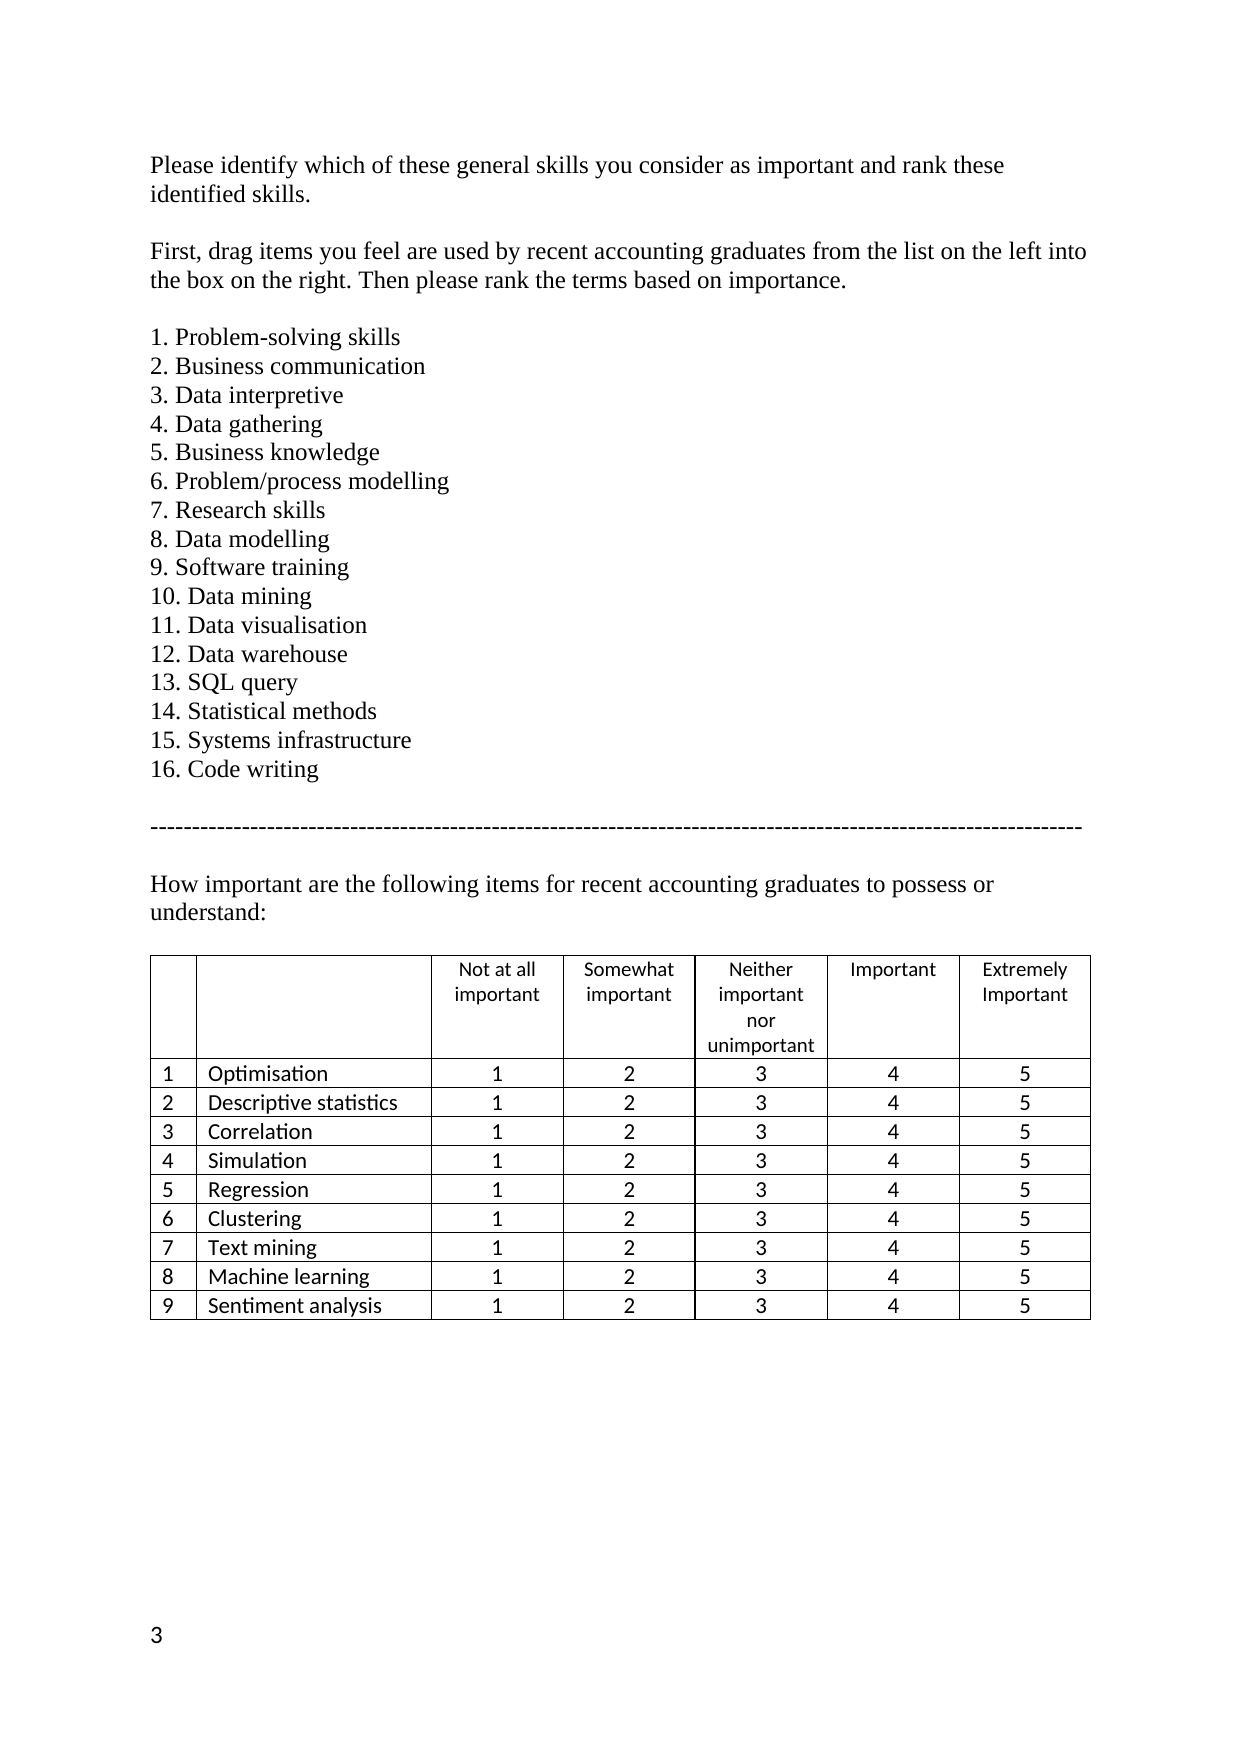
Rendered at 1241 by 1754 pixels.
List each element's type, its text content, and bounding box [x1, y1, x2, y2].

table_cell 3 [696, 1088, 827, 1116]
table_cell 2 [151, 1088, 196, 1116]
table_cell 5 [960, 1088, 1090, 1116]
table_cell 3 [151, 1117, 196, 1145]
table_cell 4 [828, 1146, 959, 1174]
table_cell Sentiment analysis [197, 1291, 431, 1319]
text 9. Software training [150, 552, 1090, 581]
text 12. Data warehouse [150, 639, 1090, 667]
table_cell 1 [432, 1291, 563, 1319]
table_cell 3 [696, 1146, 827, 1174]
text 4. Data gathering [150, 409, 1090, 437]
text 16. Code writing [150, 754, 1090, 782]
table_cell 3 [696, 1233, 827, 1261]
table_cell 5 [960, 1175, 1090, 1203]
table_cell Simulation [197, 1146, 431, 1174]
table_cell 5 [960, 1146, 1090, 1174]
text 2. Business communication [150, 351, 1090, 380]
text 15. Systems infrastructure [150, 725, 1090, 754]
table_header Important [828, 956, 959, 1058]
table_cell 5 [960, 1262, 1090, 1290]
table_cell 1 [432, 1262, 563, 1290]
table_cell Optimisation [197, 1059, 431, 1087]
table_cell 2 [564, 1175, 694, 1203]
table_cell 5 [960, 1233, 1090, 1261]
table_cell 7 [151, 1233, 196, 1261]
table_header Neither important nor unimportant [696, 956, 827, 1058]
table_cell 8 [151, 1262, 196, 1290]
table_cell 4 [828, 1291, 959, 1319]
table_cell 3 [696, 1175, 827, 1203]
table_cell Text mining [197, 1233, 431, 1261]
table_cell 3 [696, 1262, 827, 1290]
table_cell Regression [197, 1175, 431, 1203]
table_cell 4 [828, 1233, 959, 1261]
table_cell 4 [828, 1059, 959, 1087]
text 10. Data mining [150, 581, 1090, 610]
text 14. Statistical methods [150, 696, 1090, 725]
table_cell Clustering [197, 1204, 431, 1232]
table_cell 2 [564, 1262, 694, 1290]
text 13. SQL query [150, 667, 1090, 696]
text 6. Problem/process modelling [150, 466, 1090, 495]
table_cell 4 [828, 1117, 959, 1145]
text 7. Research skills [150, 495, 1090, 524]
table_cell Descriptive statistics [197, 1088, 431, 1116]
text ---------------------------------------------------------------------------------------------------------------- [150, 811, 1090, 840]
table_cell 5 [960, 1291, 1090, 1319]
table_header Extremely Important [960, 956, 1090, 1058]
table_cell 1 [151, 1059, 196, 1087]
text Please identify which of these general skills you consider as important and rank these identified skills. [150, 150, 1090, 207]
table_cell 1 [432, 1088, 563, 1116]
table_cell 1 [432, 1233, 563, 1261]
table_cell 1 [432, 1175, 563, 1203]
table_cell 1 [432, 1146, 563, 1174]
table_cell 5 [151, 1175, 196, 1203]
table_cell 2 [564, 1117, 694, 1145]
table_cell 2 [564, 1291, 694, 1319]
table_cell 2 [564, 1146, 694, 1174]
text 5. Business knowledge [150, 437, 1090, 466]
table_cell 4 [151, 1146, 196, 1174]
text 3. Data interpretive [150, 380, 1090, 409]
table_cell 3 [696, 1291, 827, 1319]
text First, drag items you feel are used by recent accounting graduates from the list on the left into the box on the right. Then please rank the terms based on importance. [150, 236, 1090, 294]
table_cell 9 [151, 1291, 196, 1319]
table_cell 4 [828, 1262, 959, 1290]
table_cell 5 [960, 1059, 1090, 1087]
table_cell Correlation [197, 1117, 431, 1145]
table_cell 3 [696, 1117, 827, 1145]
table_cell 1 [432, 1117, 563, 1145]
table_cell 1 [432, 1059, 563, 1087]
table_cell 2 [564, 1088, 694, 1116]
text How important are the following items for recent accounting graduates to possess or understand: [150, 869, 1090, 926]
table_cell 4 [828, 1175, 959, 1203]
table_cell Machine learning [197, 1262, 431, 1290]
table_cell 4 [828, 1204, 959, 1232]
table_cell 3 [696, 1204, 827, 1232]
table_cell 5 [960, 1204, 1090, 1232]
text 1. Problem-solving skills [150, 322, 1090, 351]
table_header Not at all important [432, 956, 563, 1058]
table_header [151, 956, 196, 1058]
text 11. Data visualisation [150, 610, 1090, 639]
table_cell 1 [432, 1204, 563, 1232]
table_cell 3 [696, 1059, 827, 1087]
table_cell 5 [960, 1117, 1090, 1145]
table_cell 2 [564, 1204, 694, 1232]
table_cell 6 [151, 1204, 196, 1232]
table_header [197, 956, 431, 1058]
table_cell 4 [828, 1088, 959, 1116]
table_header Somewhat important [564, 956, 694, 1058]
text 8. Data modelling [150, 524, 1090, 552]
table_cell 2 [564, 1059, 694, 1087]
table_cell 2 [564, 1233, 694, 1261]
